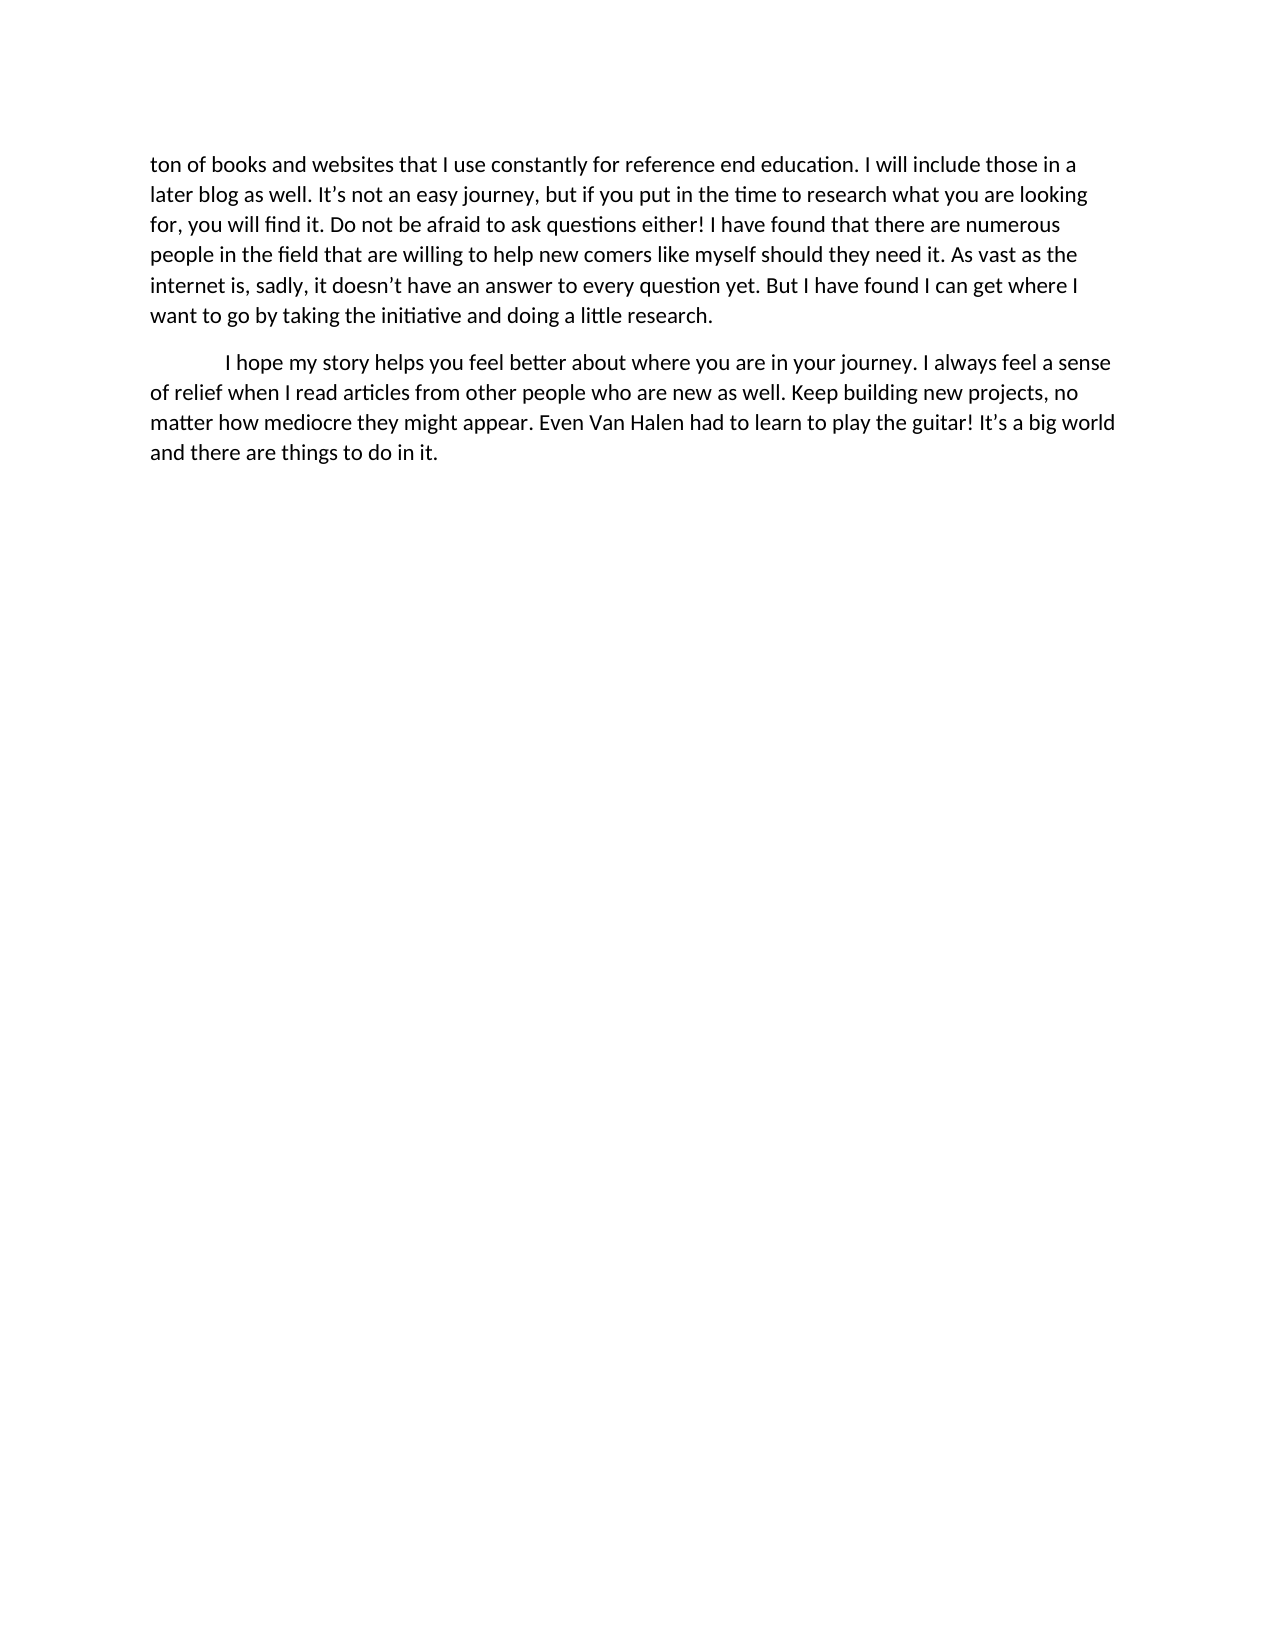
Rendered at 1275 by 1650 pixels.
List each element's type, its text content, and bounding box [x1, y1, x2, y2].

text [150, 150, 1125, 329]
text I hope my story helps you feel better about where you are in your journey. I always feel a sense of relief when I read articles from other people who are new as well. Keep building new projects, no matter how mediocre they might appear. Even Van Halen had to learn to play the guitar! It’s a big world and there are things to do in it. [150, 348, 1125, 467]
